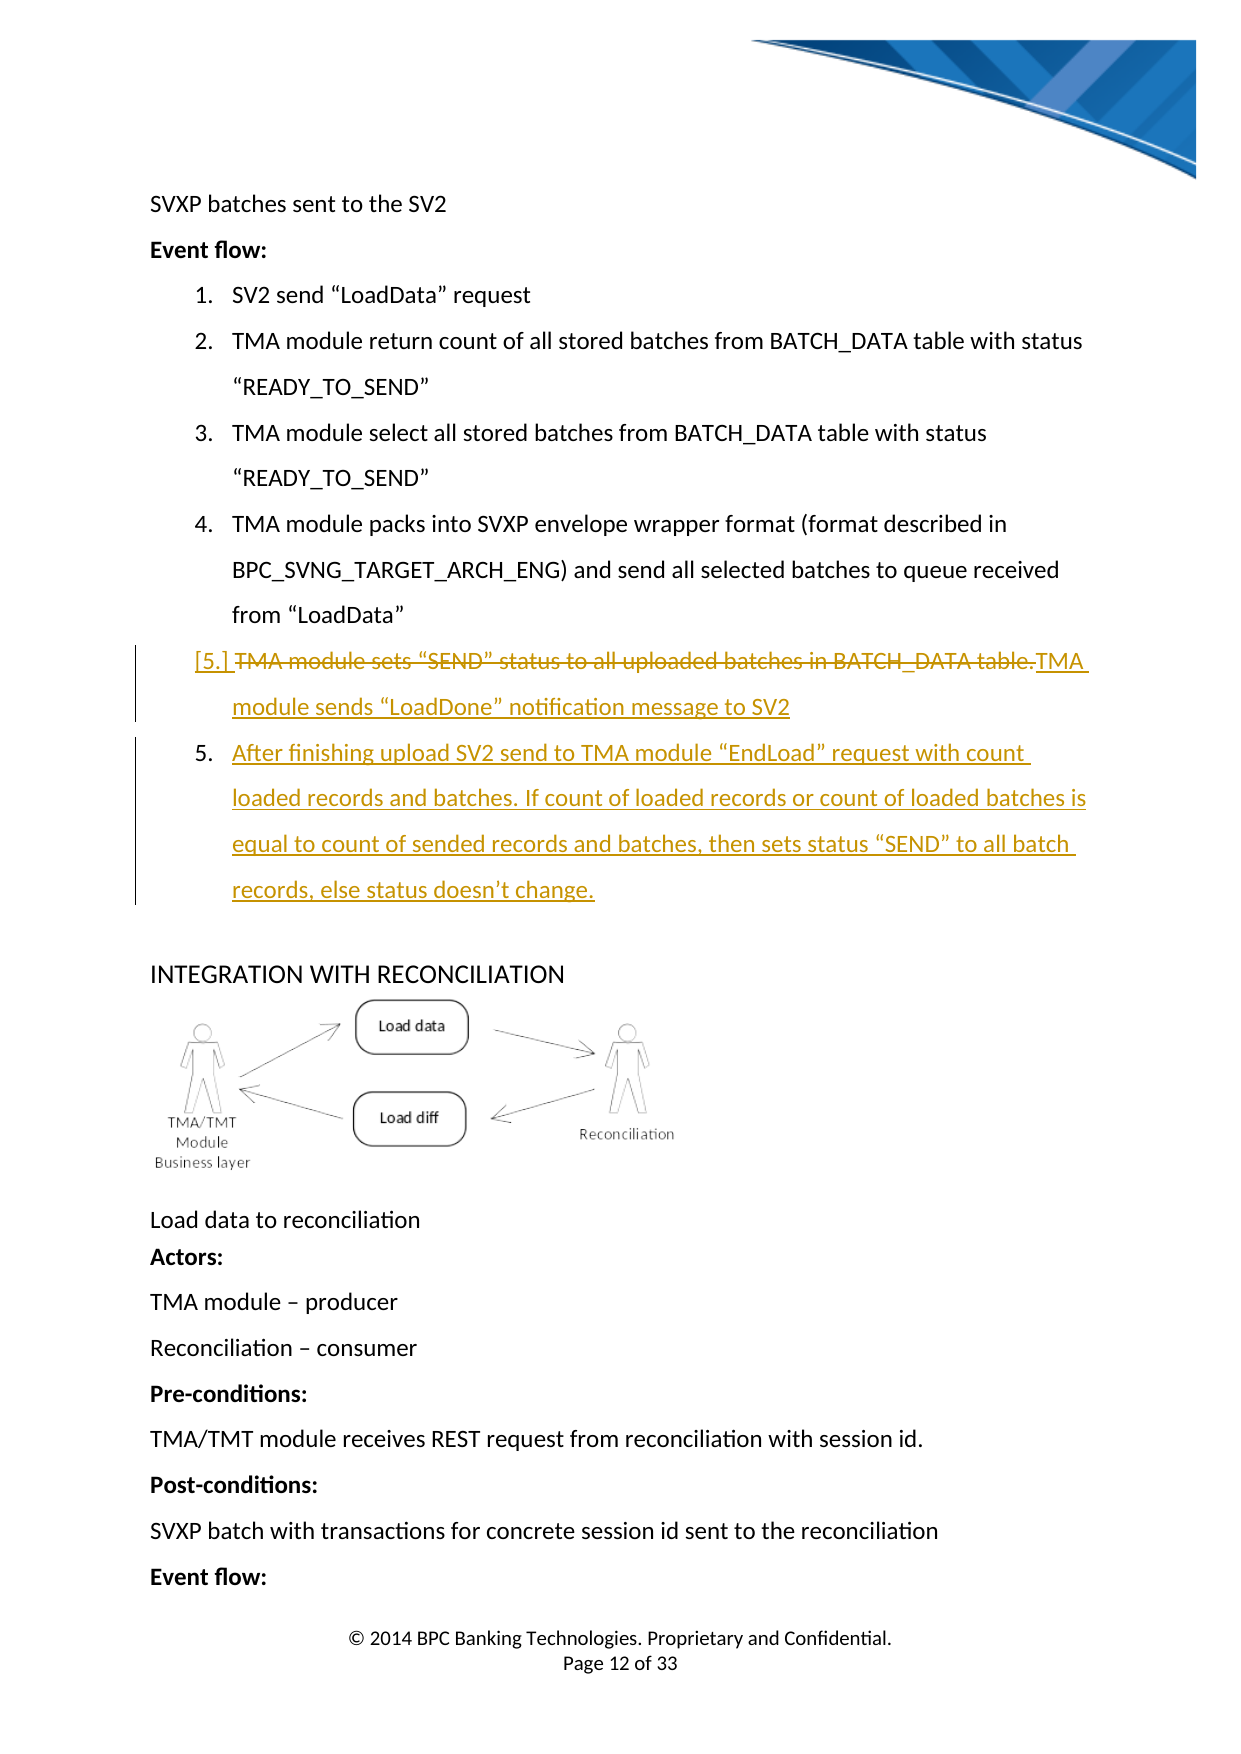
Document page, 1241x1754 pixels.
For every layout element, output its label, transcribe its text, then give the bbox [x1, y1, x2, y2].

text SVXP batch with transactions for concrete session id sent to the reconciliation [150, 1515, 1090, 1546]
text SVXP batches sent to the SV2 [150, 188, 1090, 219]
list TMA module select all stored batches from BATCH_DATA table with status “READY_TO_SEND” [194, 417, 1090, 493]
text Post-conditions: [150, 1469, 1090, 1500]
text Event flow: [150, 234, 1090, 264]
list TMA module return count of all stored batches from BATCH_DATA table with status “READY_TO_SEND” [194, 325, 1090, 402]
subtitle Load data to reconciliation [150, 1204, 1090, 1234]
text Pre-conditions: [150, 1378, 1090, 1408]
subtitle Integration with Reconciliation [150, 957, 1090, 990]
list TMA module packs into SVXP envelope wrapper format (format described in BPC_SVNG_TARGET_ARCH_ENG) and send all selected batches to queue received from “LoadData” [194, 508, 1090, 630]
text TMA/TMT module receives REST request from reconciliation with session id. [150, 1423, 1090, 1454]
text Reconciliation – consumer [150, 1332, 1090, 1363]
picture [745, 38, 1197, 185]
list SV2 send “LoadData” request [194, 279, 1090, 310]
text Actors: [150, 1241, 1090, 1271]
text Event flow: [150, 1561, 1090, 1591]
text TMA module – producer [150, 1286, 1090, 1317]
